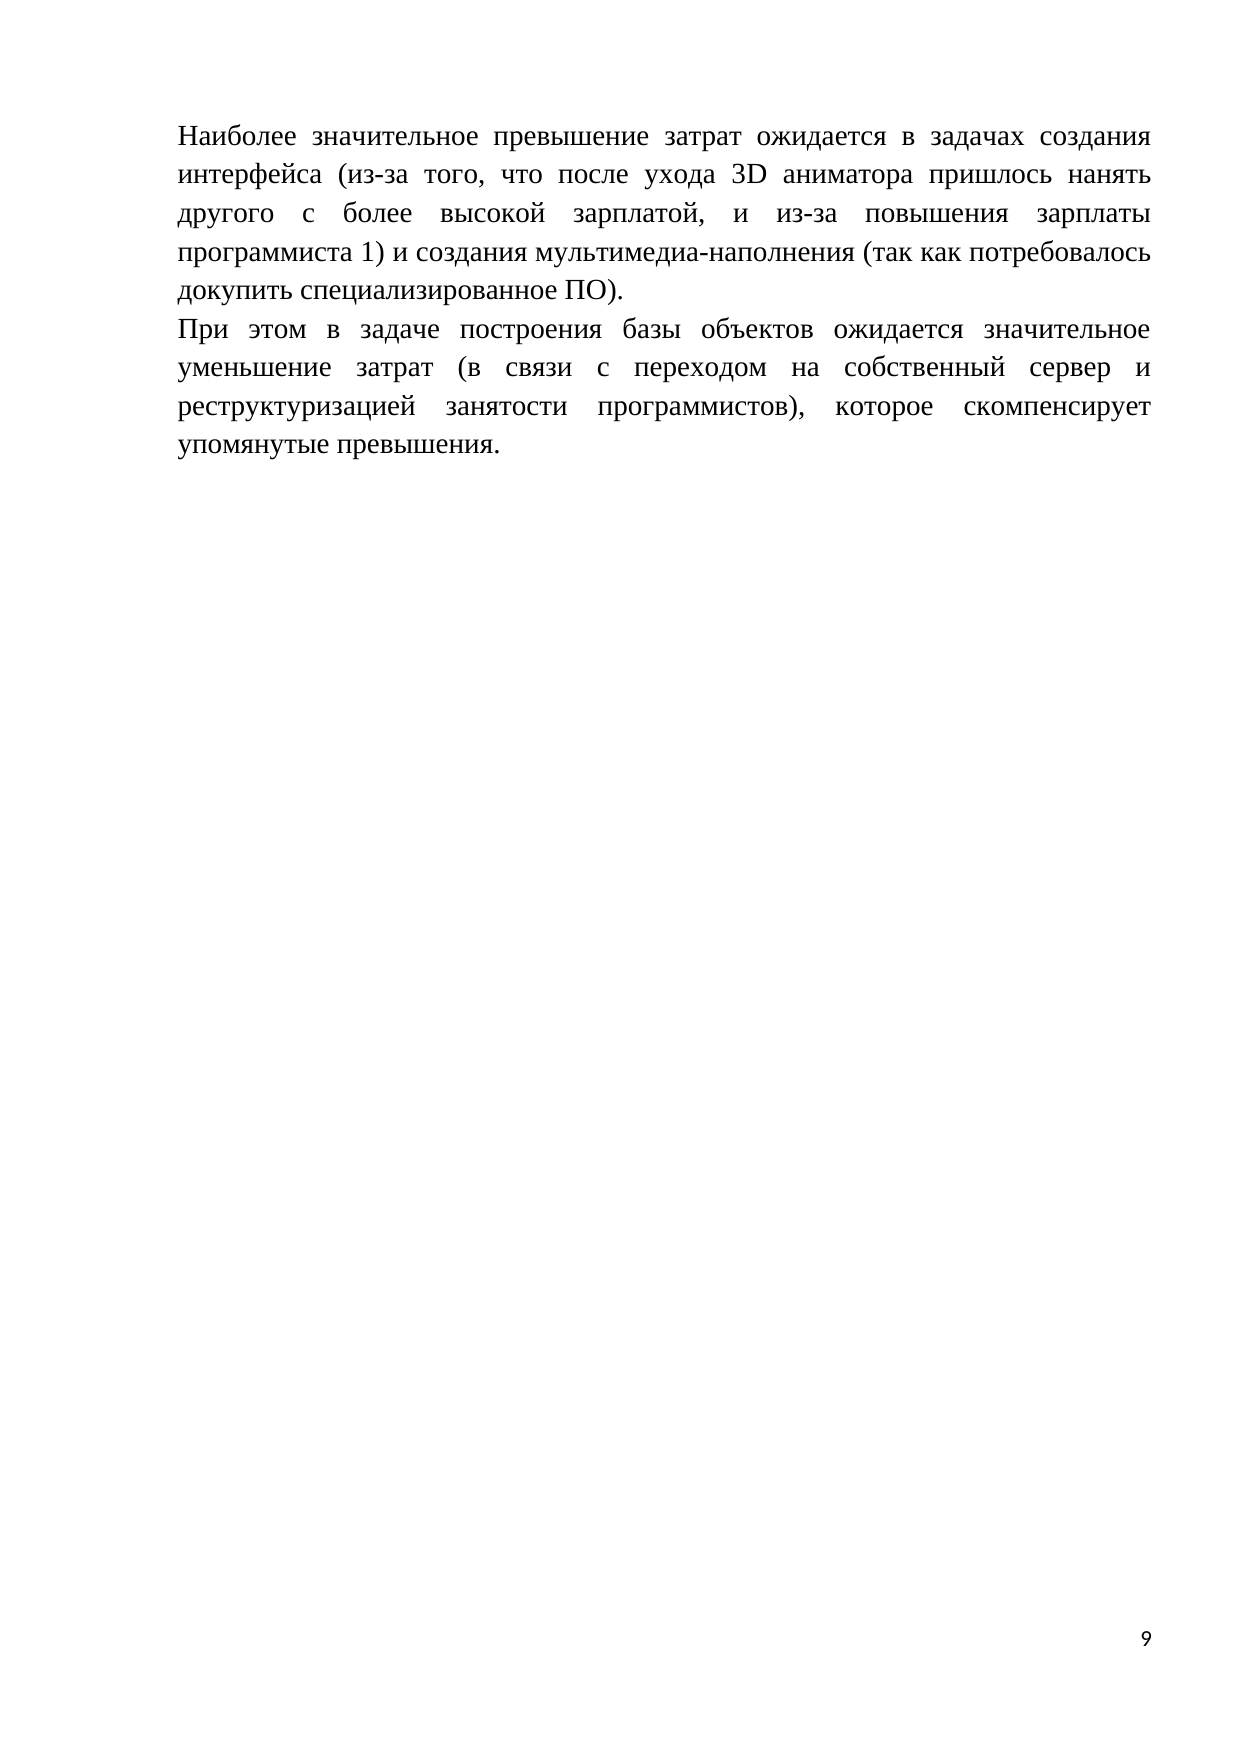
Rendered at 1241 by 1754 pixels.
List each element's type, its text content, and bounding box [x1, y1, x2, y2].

text При этом в задаче построения базы объектов ожидается значительное уменьшение затрат (в связи с переходом на собственный сервер и реструктуризацией занятости программистов), которое скомпенсирует упомянутые превышения. [177, 311, 1152, 460]
text Наиболее значительное превышение затрат ожидается в задачах создания интерфейса (из-за того, что после ухода 3D аниматора пришлось нанять другого с более высокой зарплатой, и из-за повышения зарплаты программиста 1) и создания мультимедиа-наполнения (так как потребовалось докупить специализированное ПО). [177, 118, 1152, 306]
